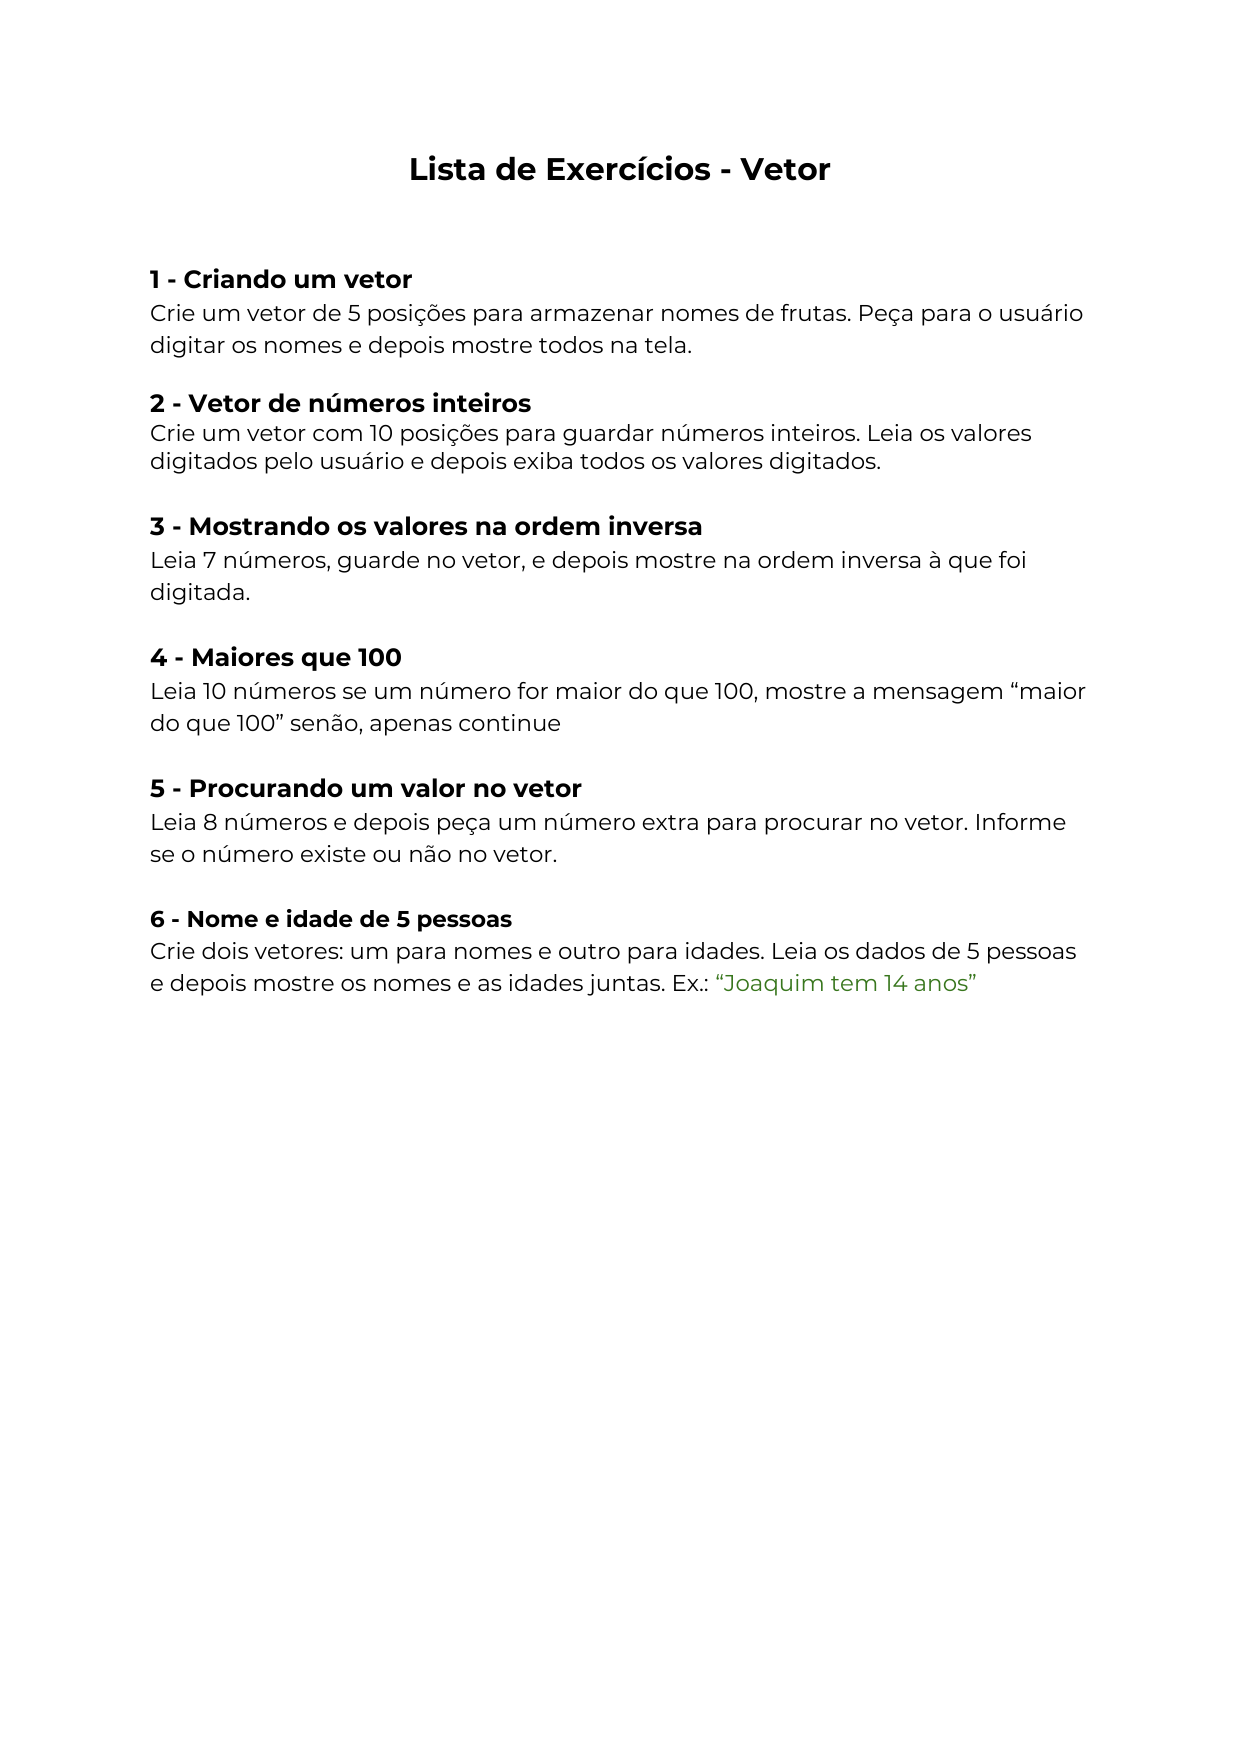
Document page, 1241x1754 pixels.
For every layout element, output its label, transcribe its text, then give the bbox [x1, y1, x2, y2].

text 5 - Procurando um valor no vetor [150, 773, 1090, 804]
text 6 - Nome e idade de 5 pessoas [150, 905, 1090, 933]
subtitle 2 - Vetor de números inteiros Crie um vetor com 10 posições para guardar números inteiros. Leia os valores digitados pelo usuário e depois exiba todos os valores digitados. [150, 388, 1090, 475]
text 4 - Maiores que 100 [150, 642, 1090, 673]
text 1 - Criando um vetor [150, 264, 1090, 295]
text Crie dois vetores: um para nomes e outro para idades. Leia os dados de 5 pessoas e depois mostre os nomes e as idades juntas. Ex.: “Joaquim tem 14 anos” [150, 937, 1090, 997]
text Leia 7 números, guarde no vetor, e depois mostre na ordem inversa à que foi digitada. [150, 546, 1090, 606]
text Leia 10 números se um número for maior do que 100, mostre a mensagem “maior do que 100” senão, apenas continue [150, 677, 1090, 737]
text 3 - Mostrando os valores na ordem inversa [150, 511, 1090, 542]
text Leia 8 números e depois peça um número extra para procurar no vetor. Informe se o número existe ou não no vetor. [150, 808, 1090, 868]
text Crie um vetor de 5 posições para armazenar nomes de frutas. Peça para o usuário digitar os nomes e depois mostre todos na tela. [150, 299, 1090, 359]
text Lista de Exercícios - Vetor [150, 150, 1090, 188]
